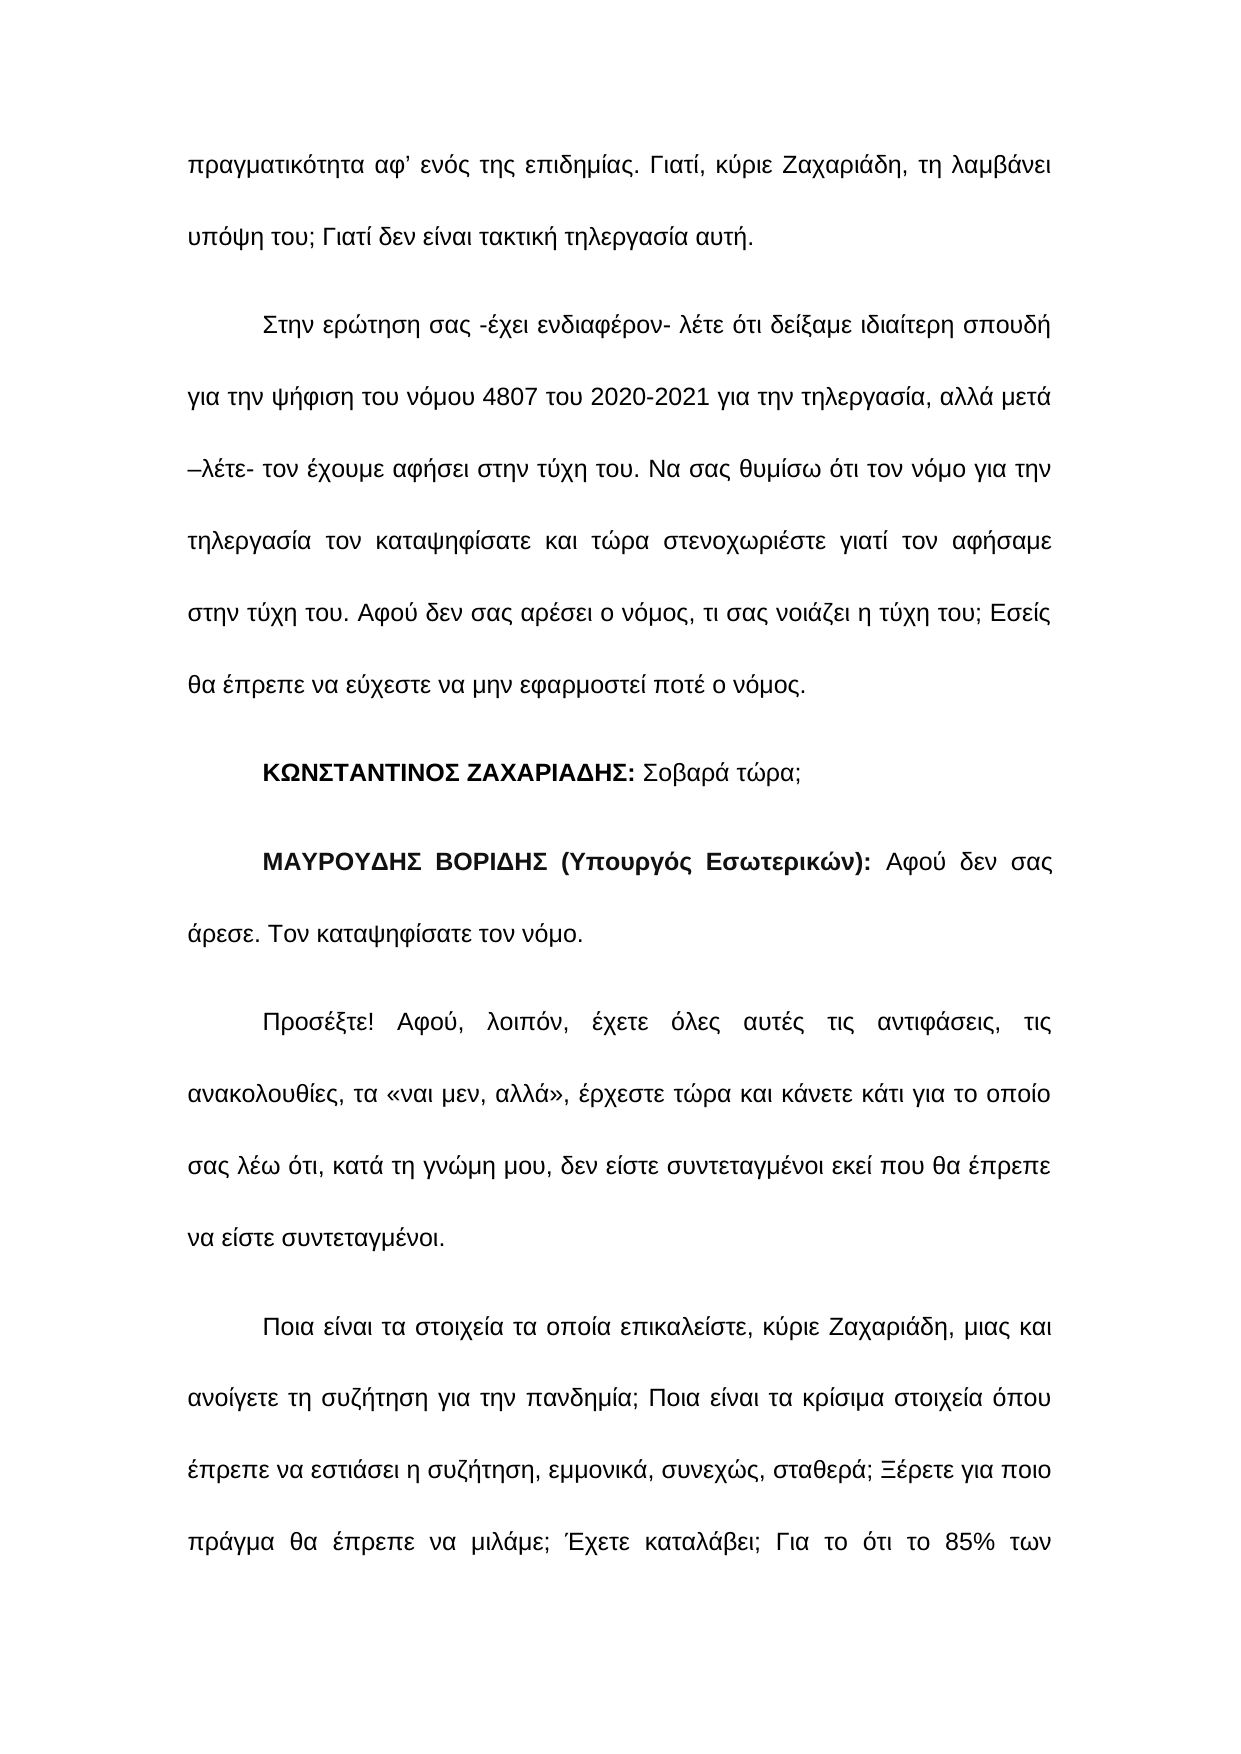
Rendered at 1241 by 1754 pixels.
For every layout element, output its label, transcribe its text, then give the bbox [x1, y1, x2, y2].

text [187, 150, 1053, 251]
text ΚΩΝΣΤΑΝΤΙΝΟΣ ΖΑΧΑΡΙΑΔΗΣ: Σοβαρά τώρα; [187, 758, 1053, 787]
text ΜΑΥΡΟΥΔΗΣ ΒΟΡΙΔΗΣ (Υπουργός Εσωτερικών): Αφού δεν σας άρεσε. Τον καταψηφίσατε τον νόμο. [187, 847, 1053, 947]
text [187, 1311, 1053, 1556]
text Στην ερώτηση σας -έχει ενδιαφέρον- λέτε ότι δείξαμε ιδιαίτερη σπουδή για την ψήφιση του νόμου 4807 του 2020-2021 για την τηλεργασία, αλλά μετά –λέτε- τον έχουμε αφήσει στην τύχη του. Να σας θυμίσω ότι τον νόμο για την τηλεργασία τον καταψηφίσατε και τώρα στενοχωριέστε γιατί τον αφήσαμε στην τύχη του. Αφού δεν σας αρέσει ο νόμος, τι σας νοιάζει η τύχη του; Εσείς θα έπρεπε να εύχεστε να μην εφαρμοστεί ποτέ ο νόμος. [187, 310, 1053, 698]
text Προσέξτε! Αφού, λοιπόν, έχετε όλες αυτές τις αντιφάσεις, τις ανακολουθίες, τα «ναι μεν, αλλά», έρχεστε τώρα και κάνετε κάτι για το οποίο σας λέω ότι, κατά τη γνώμη μου, δεν είστε συντεταγμένοι εκεί που θα έπρεπε να είστε συντεταγμένοι. [187, 1007, 1053, 1252]
